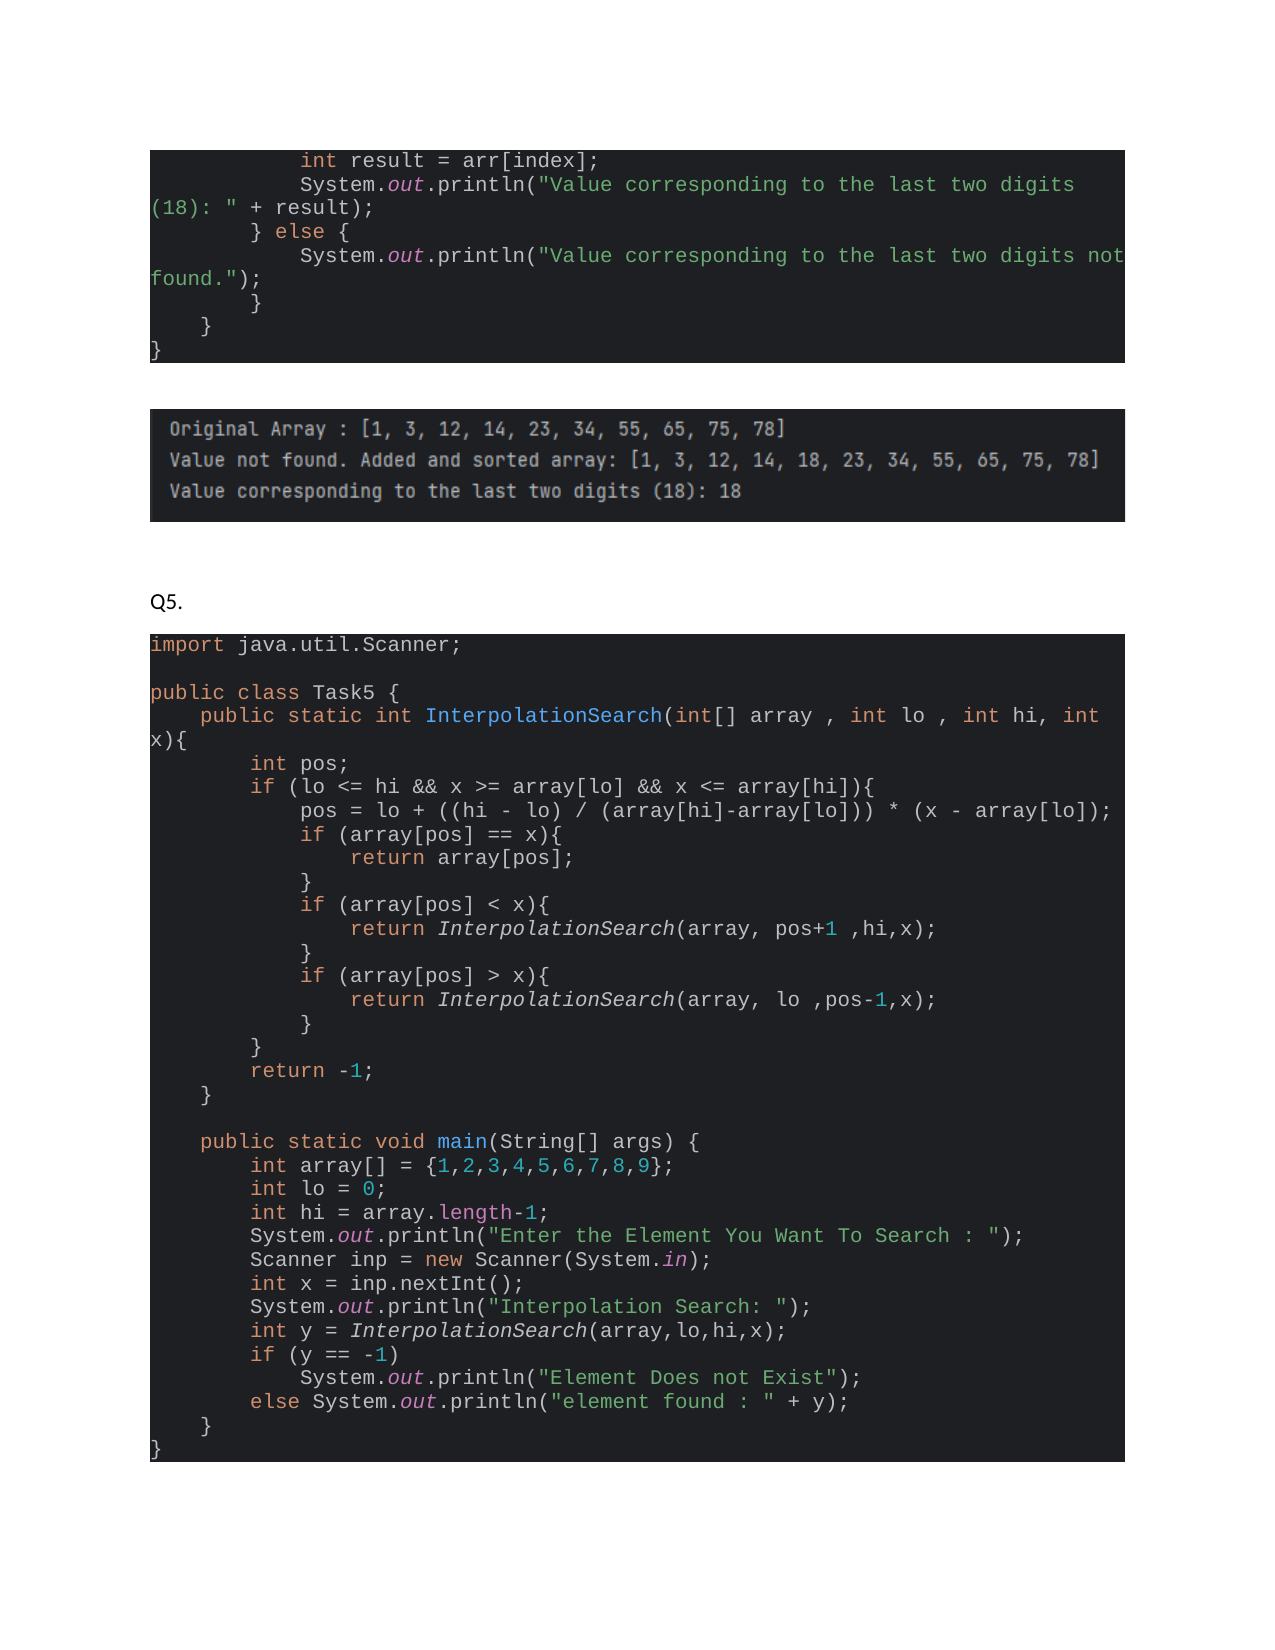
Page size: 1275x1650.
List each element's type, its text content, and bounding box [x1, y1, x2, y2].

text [150, 150, 1125, 363]
text import java.util.Scanner; public class Task5 { public static int InterpolationSearch(int[] array , int lo , int hi, int x){ int pos; if (lo <= hi && x >= array[lo] && x <= array[hi]){ pos = lo + ((hi - lo) / (array[hi]-array[lo])) * (x - array[lo]); if (array[pos] == x){ return array[pos]; } if (array[pos] < x){ return InterpolationSearch(array, pos+1 ,hi,x); } if (array[pos] > x){ return InterpolationSearch(array, lo ,pos-1,x); } } return -1; } public static void main(String[] args) { int array[] = {1,2,3,4,5,6,7,8,9}; int lo = 0; int hi = array.length-1; System.out.println("Enter the Element You Want To Search : "); Scanner inp = new Scanner(System.in); int x = inp.nextInt(); System.out.println("Interpolation Search: "); int y = InterpolationSearch(array,lo,hi,x); if (y == -1) System.out.println("Element Does not Exist"); else System.out.println("element found : " + y); } } [150, 634, 1125, 1462]
text Q5. [150, 587, 1125, 616]
picture [150, 409, 1125, 522]
